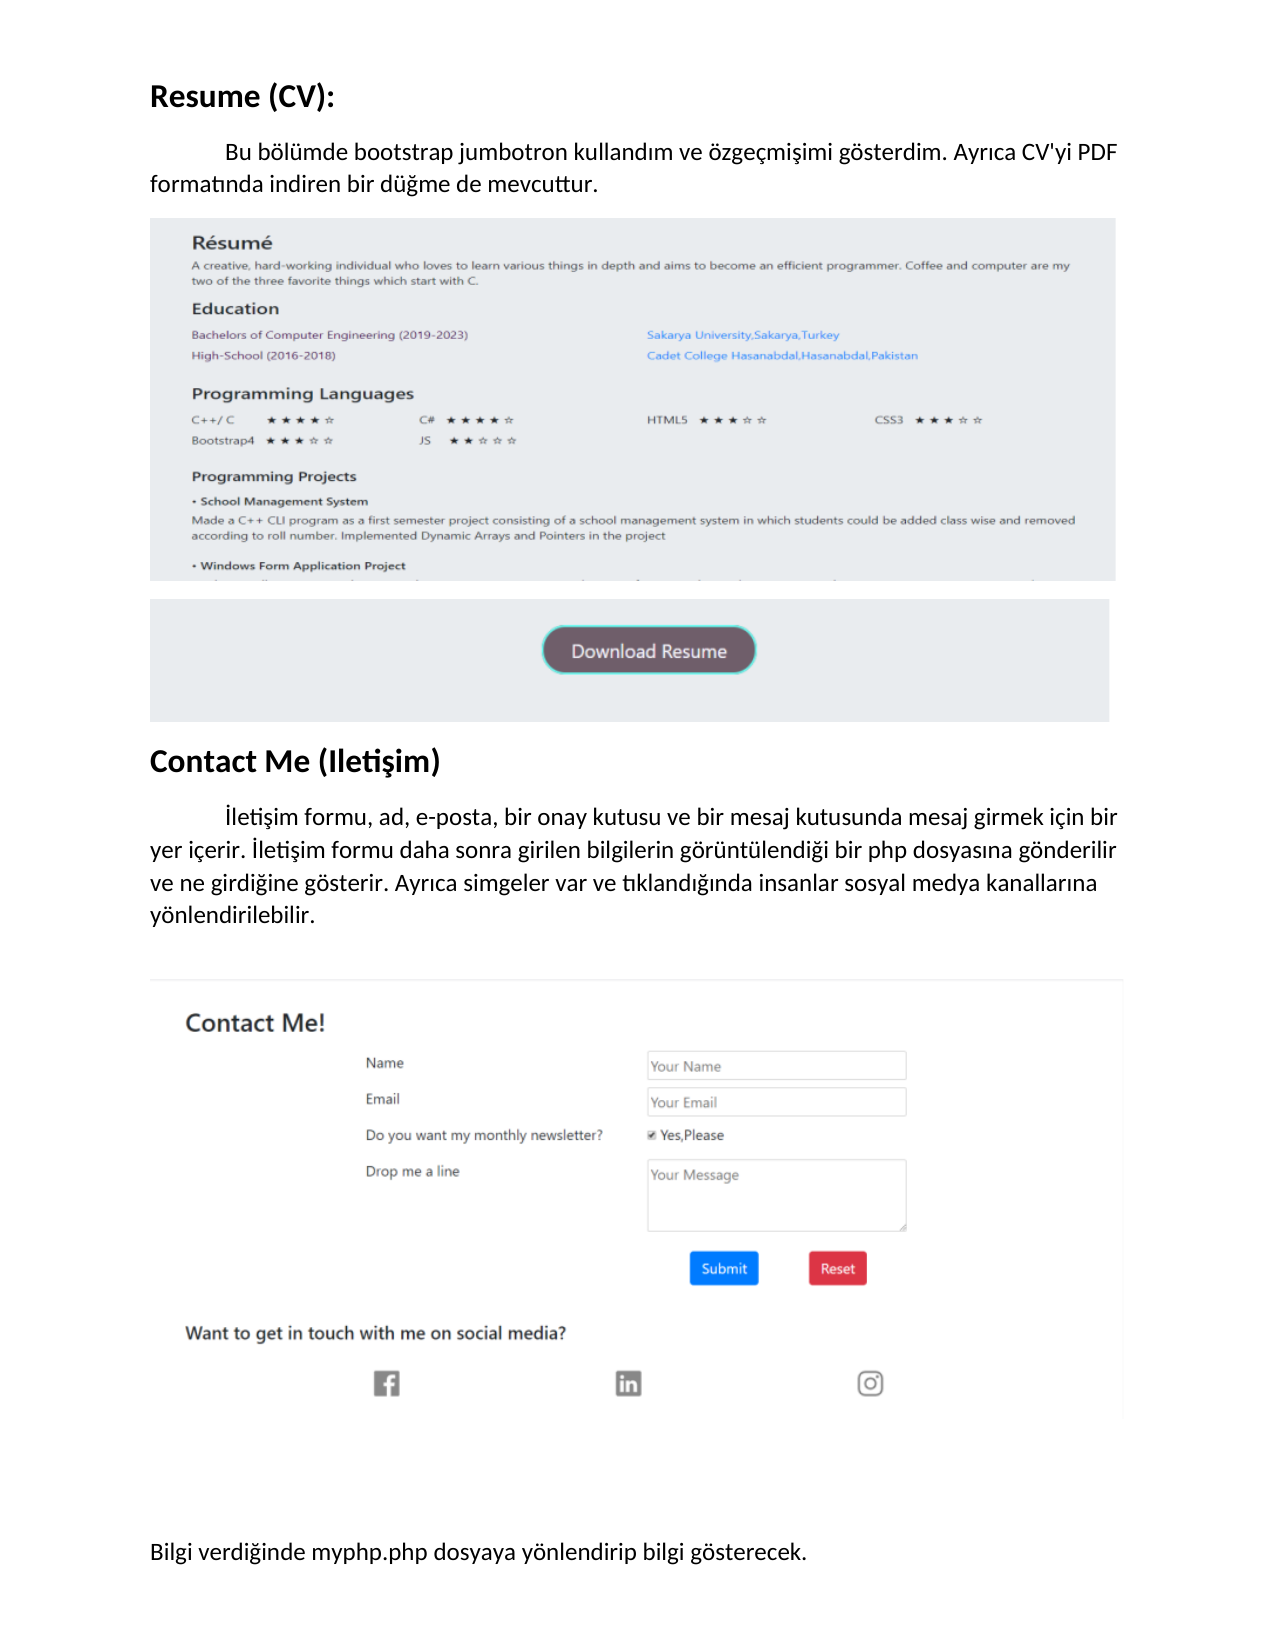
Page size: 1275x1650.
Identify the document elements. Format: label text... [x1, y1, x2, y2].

text İletişim formu, ad, e-posta, bir onay kutusu ve bir mesaj kutusunda mesaj girmek için bir yer içerir. İletişim formu daha sonra girilen bilgilerin görüntülendiği bir php dosyasına gönderilir ve ne girdiğine gösterir. Ayrıca simgeler var ve tıklandığında insanlar sosyal medya kanallarına yönlendirilebilir. [150, 801, 1125, 930]
text Resume (CV): [150, 75, 1125, 116]
text Contact Me (Iletişim) [150, 740, 1125, 781]
picture [150, 979, 1124, 1419]
picture [150, 218, 1116, 581]
text Bilgi verdiğinde myphp.php dosyaya yönlendirip bilgi gösterecek. [150, 1536, 1125, 1567]
text Bu bölümde bootstrap jumbotron kullandım ve özgeçmişimi gösterdim. Ayrıca CV'yi PDF formatında indiren bir düğme de mevcuttur. [150, 136, 1125, 199]
picture [150, 599, 1110, 722]
